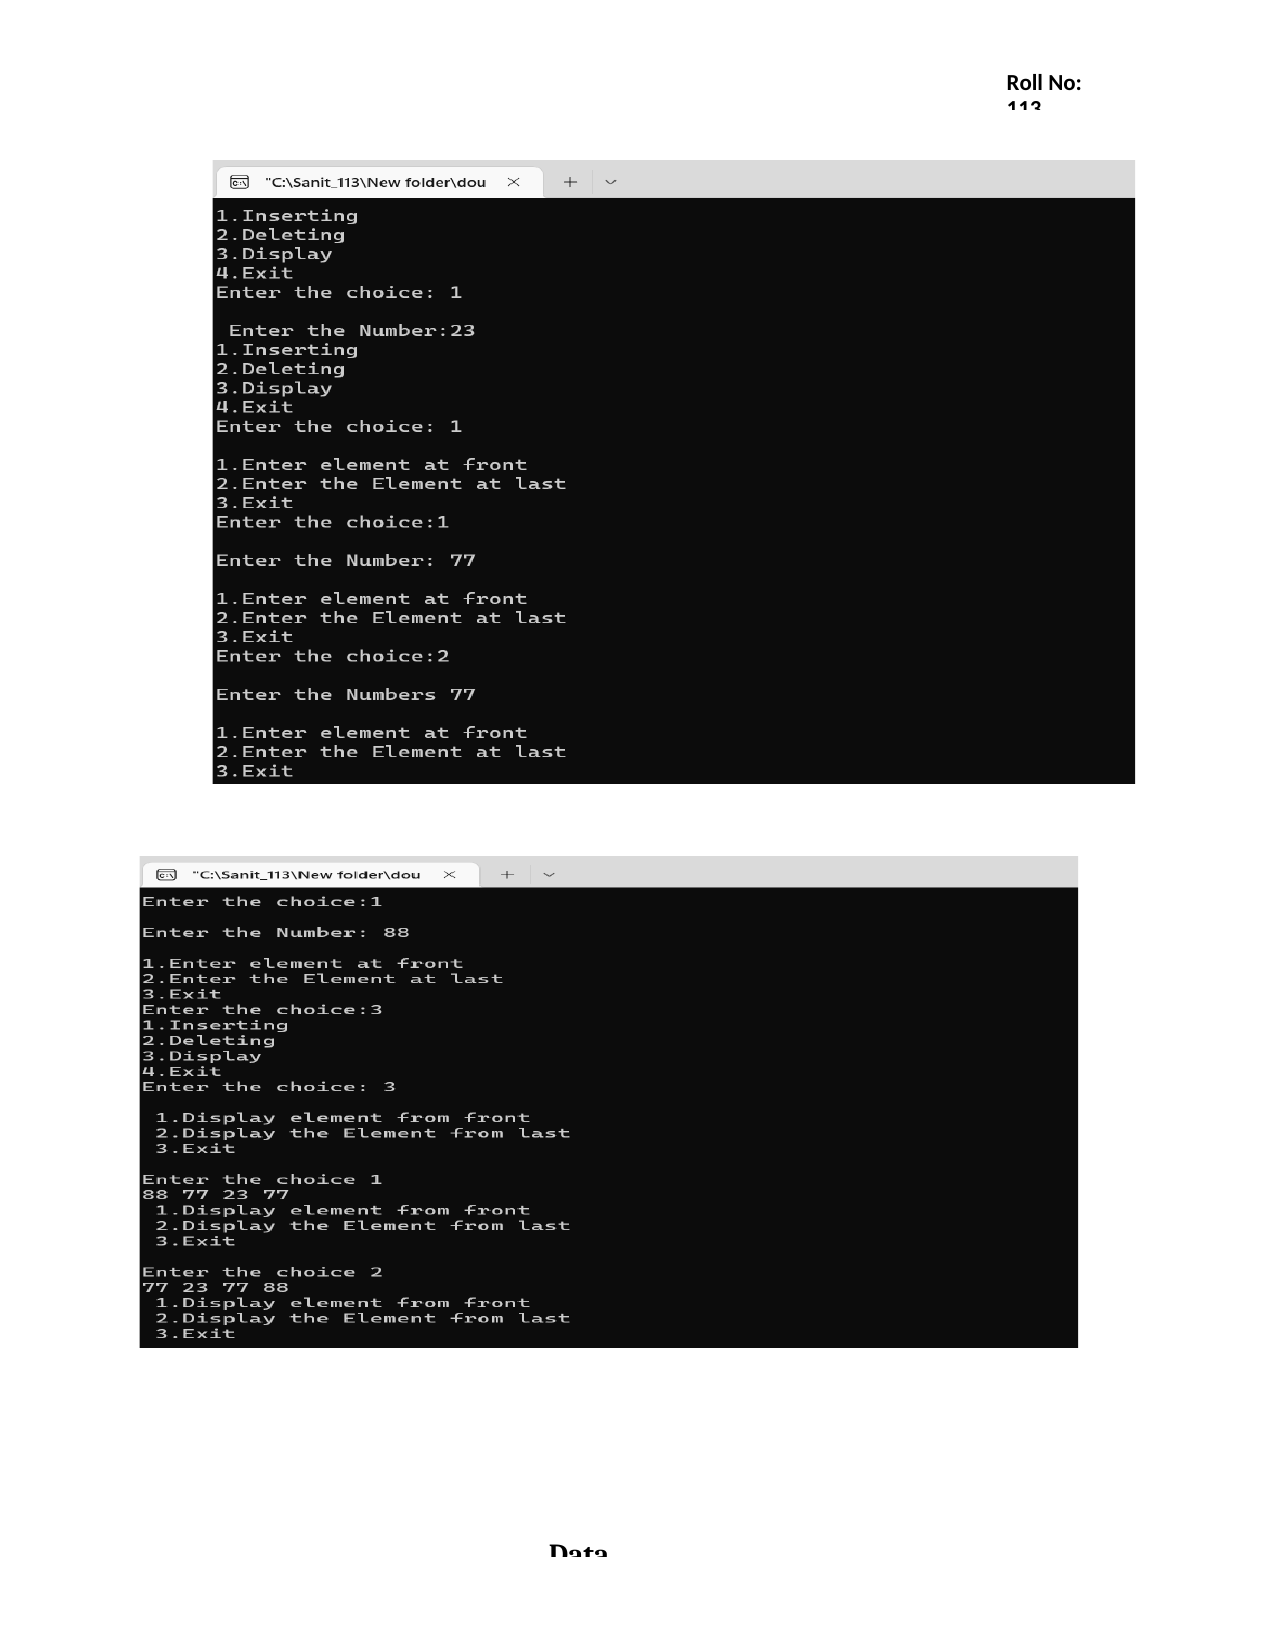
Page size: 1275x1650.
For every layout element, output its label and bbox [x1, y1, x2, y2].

picture [212, 160, 1135, 784]
picture [139, 856, 1079, 1348]
